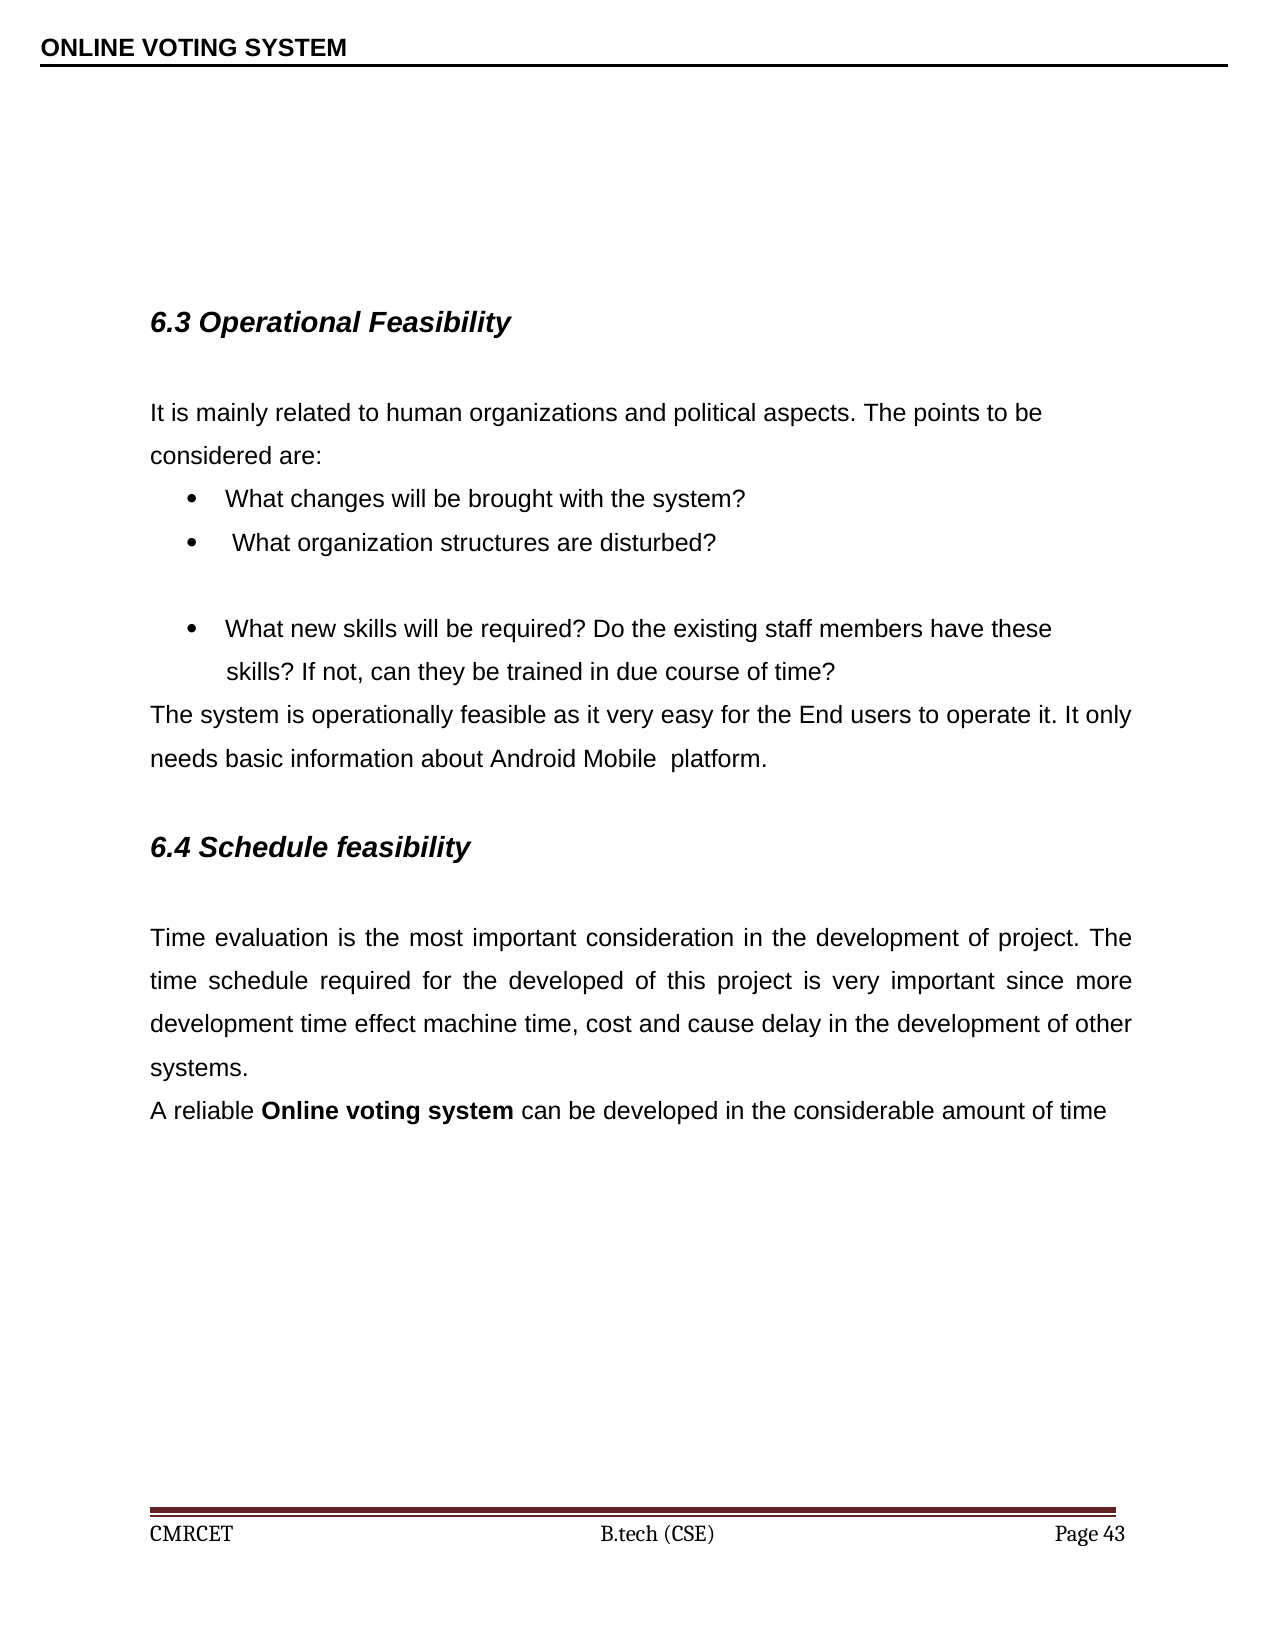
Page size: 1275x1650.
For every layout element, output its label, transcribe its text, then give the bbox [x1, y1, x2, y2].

text 6.3 Operational Feasibility [150, 305, 1135, 338]
text Time evaluation is the most important consideration in the development of project. The time schedule required for the developed of this project is very important since more development time effect machine time, cost and cause delay in the development of other systems. [150, 923, 1135, 1081]
list What new skills will be required? Do the existing staff members have these [187, 614, 1135, 643]
text 6.4 Schedule feasibility [150, 830, 1135, 863]
text skills? If not, can they be trained in due course of time? [150, 657, 1135, 686]
text A reliable Online voting system can be developed in the considerable amount of time [150, 1096, 1135, 1124]
text considered are: [150, 441, 1135, 470]
list What organization structures are disturbed? [187, 528, 1135, 557]
text It is mainly related to human organizations and political aspects. The points to be [150, 398, 1135, 427]
text The system is operationally feasible as it very easy for the End users to operate it. It only needs basic information about Android Mobile platform. [150, 700, 1135, 772]
list What changes will be brought with the system? [187, 484, 1135, 513]
